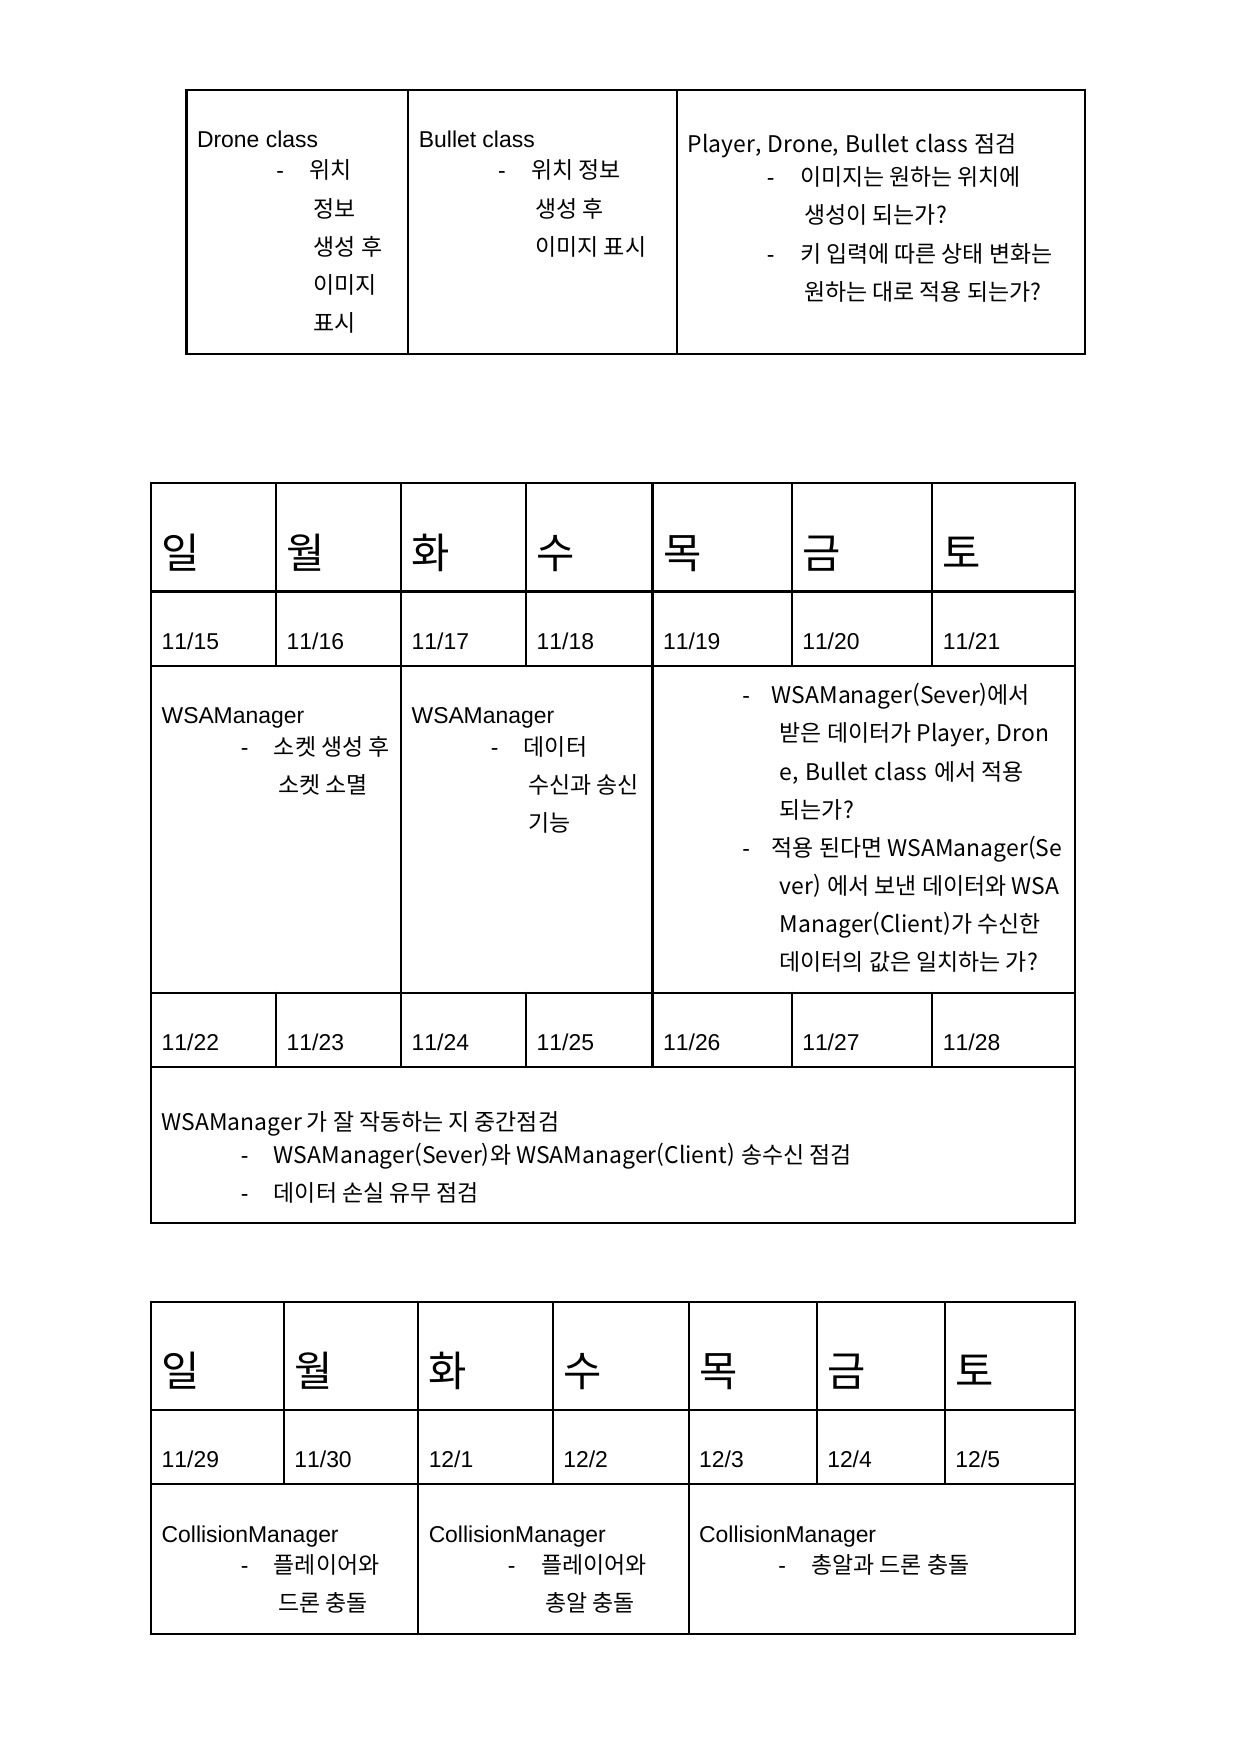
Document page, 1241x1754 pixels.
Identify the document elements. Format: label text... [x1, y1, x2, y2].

table_cell 12/4 [818, 1411, 944, 1483]
table_cell 11/24 [402, 994, 525, 1066]
table_cell 11/20 [793, 593, 931, 665]
table_cell 11/15 [152, 593, 275, 665]
table_cell 11/26 [654, 994, 791, 1066]
table_header 화 [419, 1303, 552, 1409]
table_cell CollisionManager - 플레이어와 드론 충돌 [152, 1485, 417, 1633]
table_cell 11/27 [793, 994, 931, 1066]
table_header 목 [690, 1303, 816, 1409]
table_cell 11/22 [152, 994, 275, 1066]
table_header 수 [554, 1303, 688, 1409]
table_cell 11/25 [527, 994, 651, 1066]
table_header 금 [818, 1303, 944, 1409]
table_cell 11/30 [285, 1411, 417, 1483]
table_cell 11/29 [152, 1411, 283, 1483]
table_header 금 [793, 484, 931, 590]
table_cell 12/2 [554, 1411, 688, 1483]
table_header 화 [402, 484, 525, 590]
table_header 일 [152, 1303, 283, 1409]
table_cell WSAManager - 소켓 생성 후 소켓 소멸 [152, 667, 400, 992]
table_cell 11/16 [277, 593, 400, 665]
table_header 일 [152, 484, 275, 590]
table_cell 12/5 [946, 1411, 1074, 1483]
table_cell 11/23 [277, 994, 400, 1066]
table_cell 11/21 [933, 593, 1074, 665]
table_cell WSAManager가 잘 작동하는 지 중간점검 - WSAManager(Sever)와 WSAManager(Client) 송수신 점검 - 데이터 손실 유무 점검 [152, 1068, 1074, 1222]
table_cell Bullet class - 위치 정보 생성 후 이미지 표시 [409, 91, 676, 352]
table_cell 12/3 [690, 1411, 816, 1483]
table_header 목 [654, 484, 791, 590]
table_header 수 [527, 484, 651, 590]
table_cell Player, Drone, Bullet class 점검 - 이미지는 원하는 위치에 생성이 되는가? - 키 입력에 따른 상태 변화는 원하는 대로 적용 되는가? [678, 91, 1084, 352]
table_header 토 [946, 1303, 1074, 1409]
table_header 월 [285, 1303, 417, 1409]
table_cell CollisionManager - 플레이어와 총알 충돌 [419, 1485, 688, 1633]
table_cell 11/28 [933, 994, 1074, 1066]
table_header 토 [933, 484, 1074, 590]
table_cell 11/17 [402, 593, 525, 665]
table_cell CollisionManager - 총알과 드론 충돌 [690, 1485, 1074, 1633]
table_cell 11/18 [527, 593, 651, 665]
table_cell 12/1 [419, 1411, 552, 1483]
table_cell Drone class - 위치 정보 생성 후 이미지 표시 [188, 91, 407, 352]
table_header 월 [277, 484, 400, 590]
table_cell WSAManager - 데이터 수신과 송신 기능 [402, 667, 651, 992]
table_cell - WSAManager(Sever)에서 받은 데이터가 Player, Drone, Bullet class 에서 적용 되는가? - 적용 된다면 WSAManager(Sever) 에서 보낸 데이터와 WSAManager(Client)가 수신한 데이터의 값은 일치하는 가? [654, 667, 1074, 992]
table_cell 11/19 [654, 593, 791, 665]
